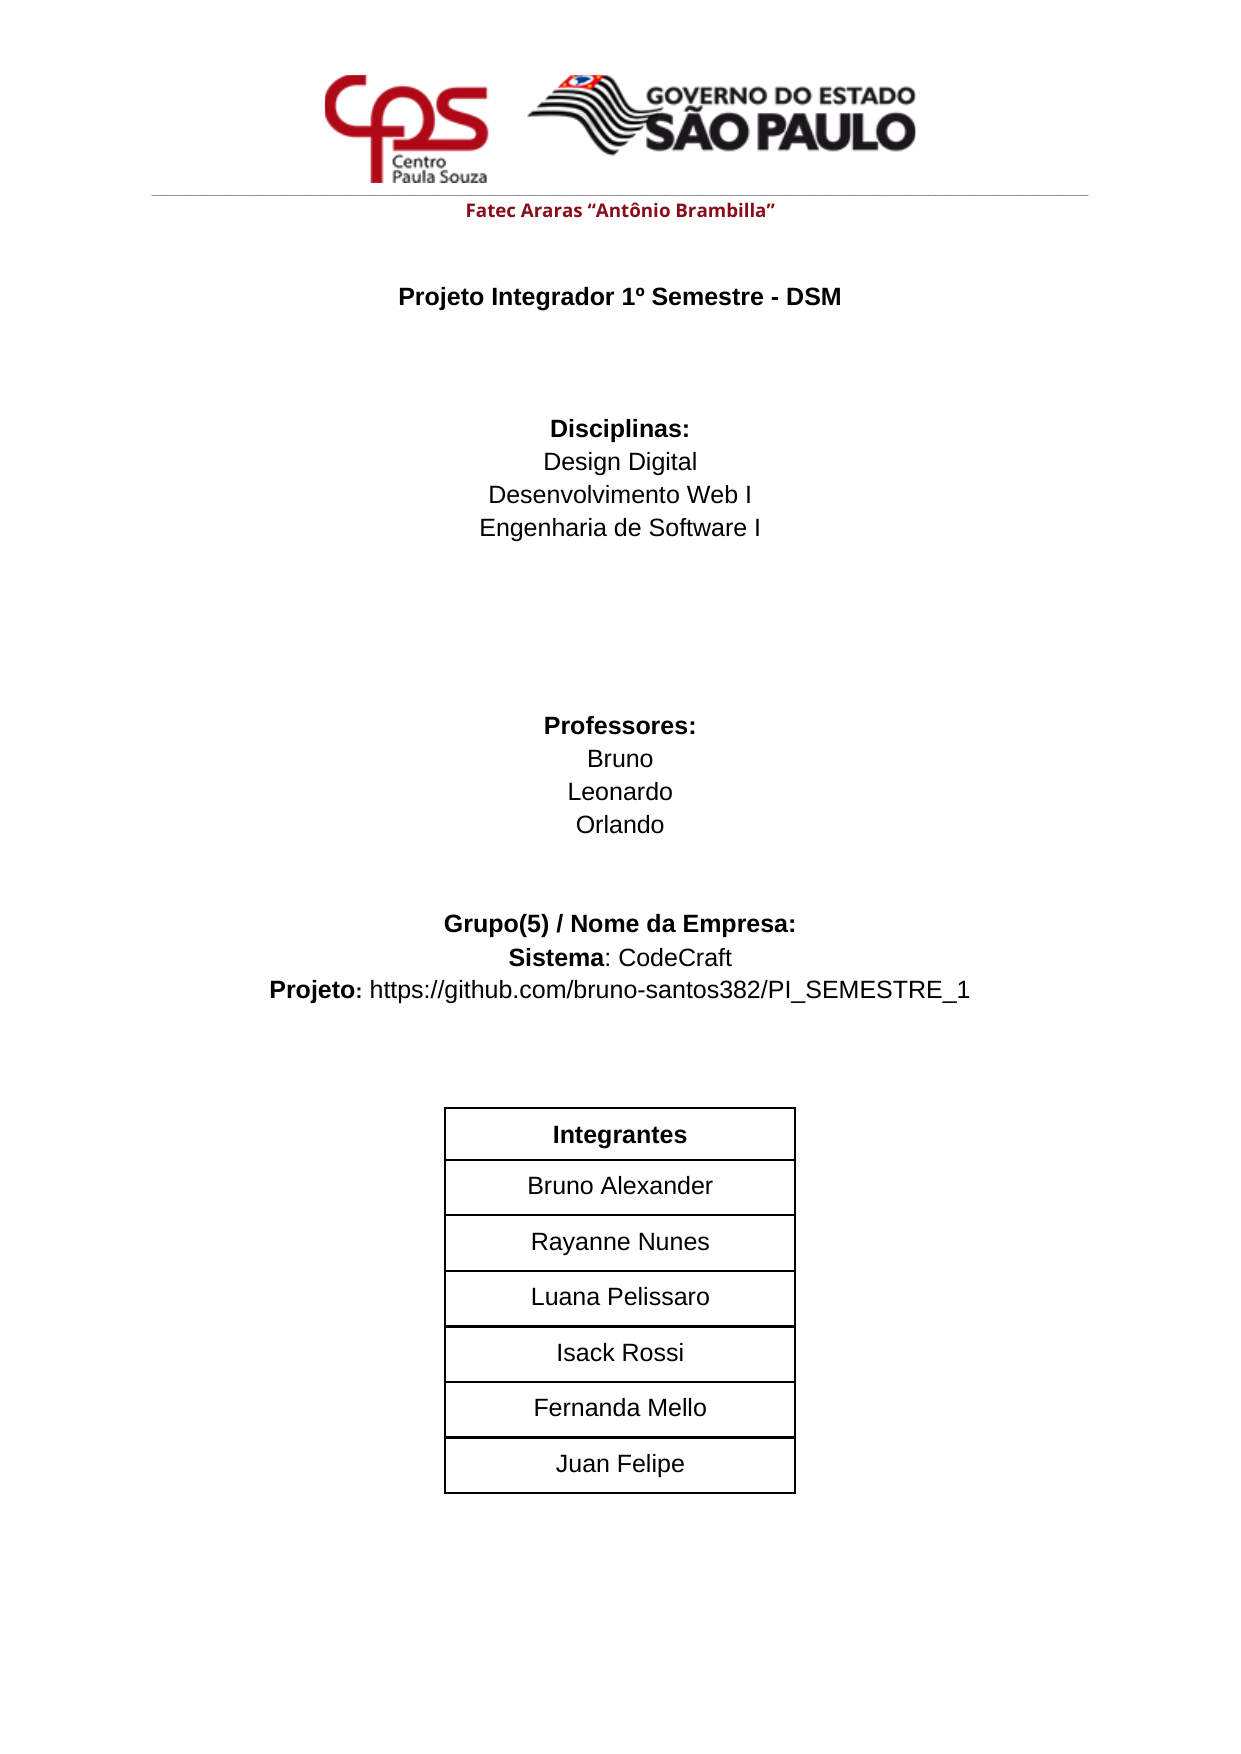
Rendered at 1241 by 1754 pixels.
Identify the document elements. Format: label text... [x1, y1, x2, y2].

table_cell Luana Pelissaro [446, 1272, 794, 1325]
text Orlando [150, 810, 1090, 839]
table_cell Fernanda Mello [446, 1383, 794, 1436]
text Disciplinas: [150, 414, 1090, 443]
table_header Integrantes [446, 1109, 794, 1159]
table_cell Juan Felipe [446, 1439, 794, 1492]
text Projeto Integrador 1º Semestre - DSM [150, 282, 1090, 311]
text Bruno [150, 744, 1090, 773]
text Professores: [150, 711, 1090, 740]
text Engenharia de Software I [150, 513, 1090, 542]
table_cell Rayanne Nunes [446, 1216, 794, 1270]
table_cell Bruno Alexander [446, 1161, 794, 1214]
picture [324, 75, 916, 183]
text Sistema: CodeCraft [150, 942, 1090, 971]
text Design Digital [150, 447, 1090, 476]
text Grupo(5) / Nome da Empresa: [150, 909, 1090, 938]
table_cell Isack Rossi [446, 1328, 794, 1381]
text Leonardo [150, 777, 1090, 806]
text Desenvolvimento Web I [150, 480, 1090, 509]
text Projeto: https://github.com/bruno-santos382/PI_SEMESTRE_1 [150, 976, 1090, 1004]
